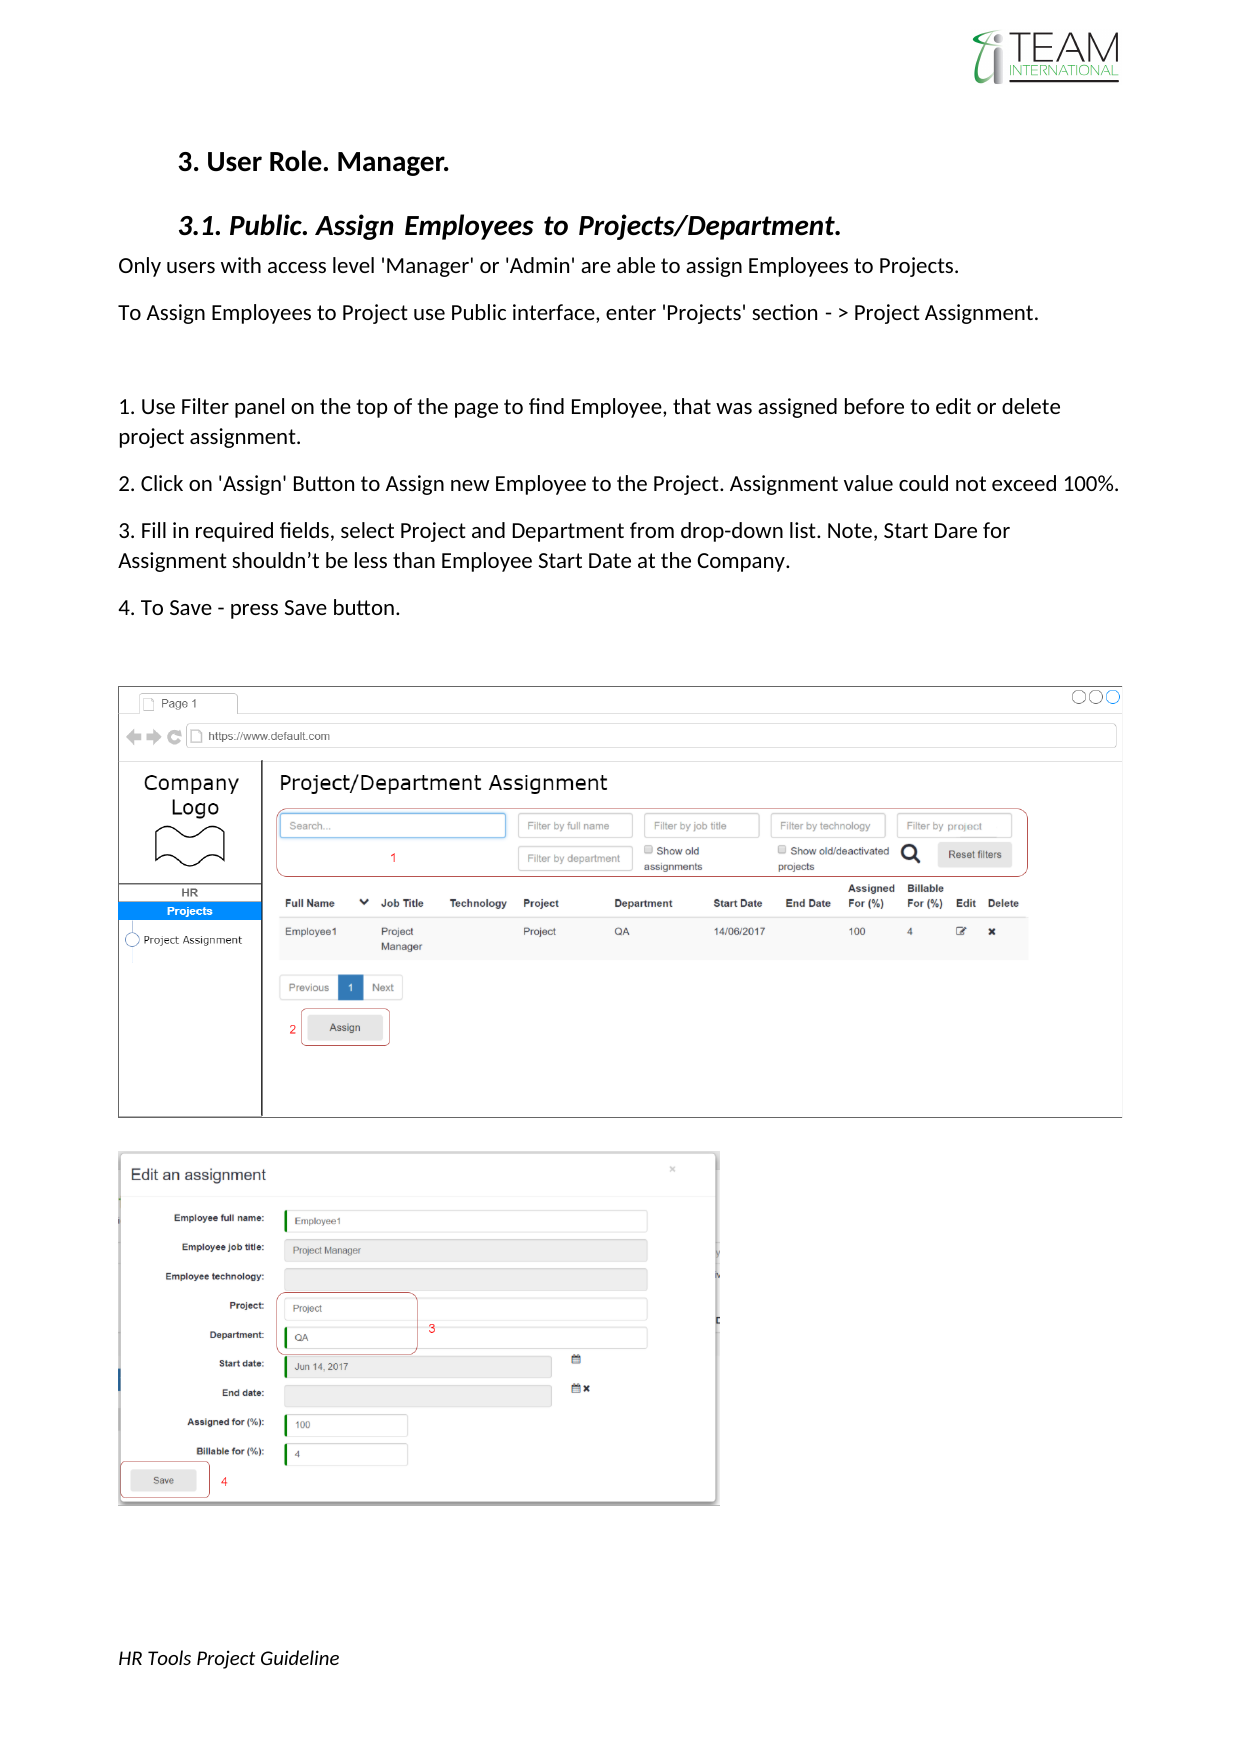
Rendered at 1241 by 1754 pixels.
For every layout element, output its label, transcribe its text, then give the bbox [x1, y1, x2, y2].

text 3. Fill in required fields, select Project and Department from drop-down list. Note, Start Dare for Assignment shouldn’t be less than Employee Start Date at the Company. [118, 516, 1122, 574]
text Only users with access level 'Manager' or 'Admin' are able to assign Employees to Projects. [118, 251, 1122, 279]
subtitle 3. User Role. Manager. [118, 143, 1122, 179]
picture [970, 29, 1123, 85]
text 4. To Save - press Save button. [118, 593, 1122, 621]
text 1. Use Filter panel on the top of the page to find Employee, that was assigned before to edit or delete project assignment. [118, 392, 1122, 450]
picture [118, 686, 1123, 1506]
text To Assign Employees to Project use Public interface, enter 'Projects' section - > Project Assignment. [118, 298, 1122, 326]
text 2. Click on 'Assign' Button to Assign new Employee to the Project. Assignment value could not exceed 100%. [118, 469, 1122, 497]
subtitle 3.1. Public. Assign Employees to Projects/Department. [118, 207, 1122, 242]
